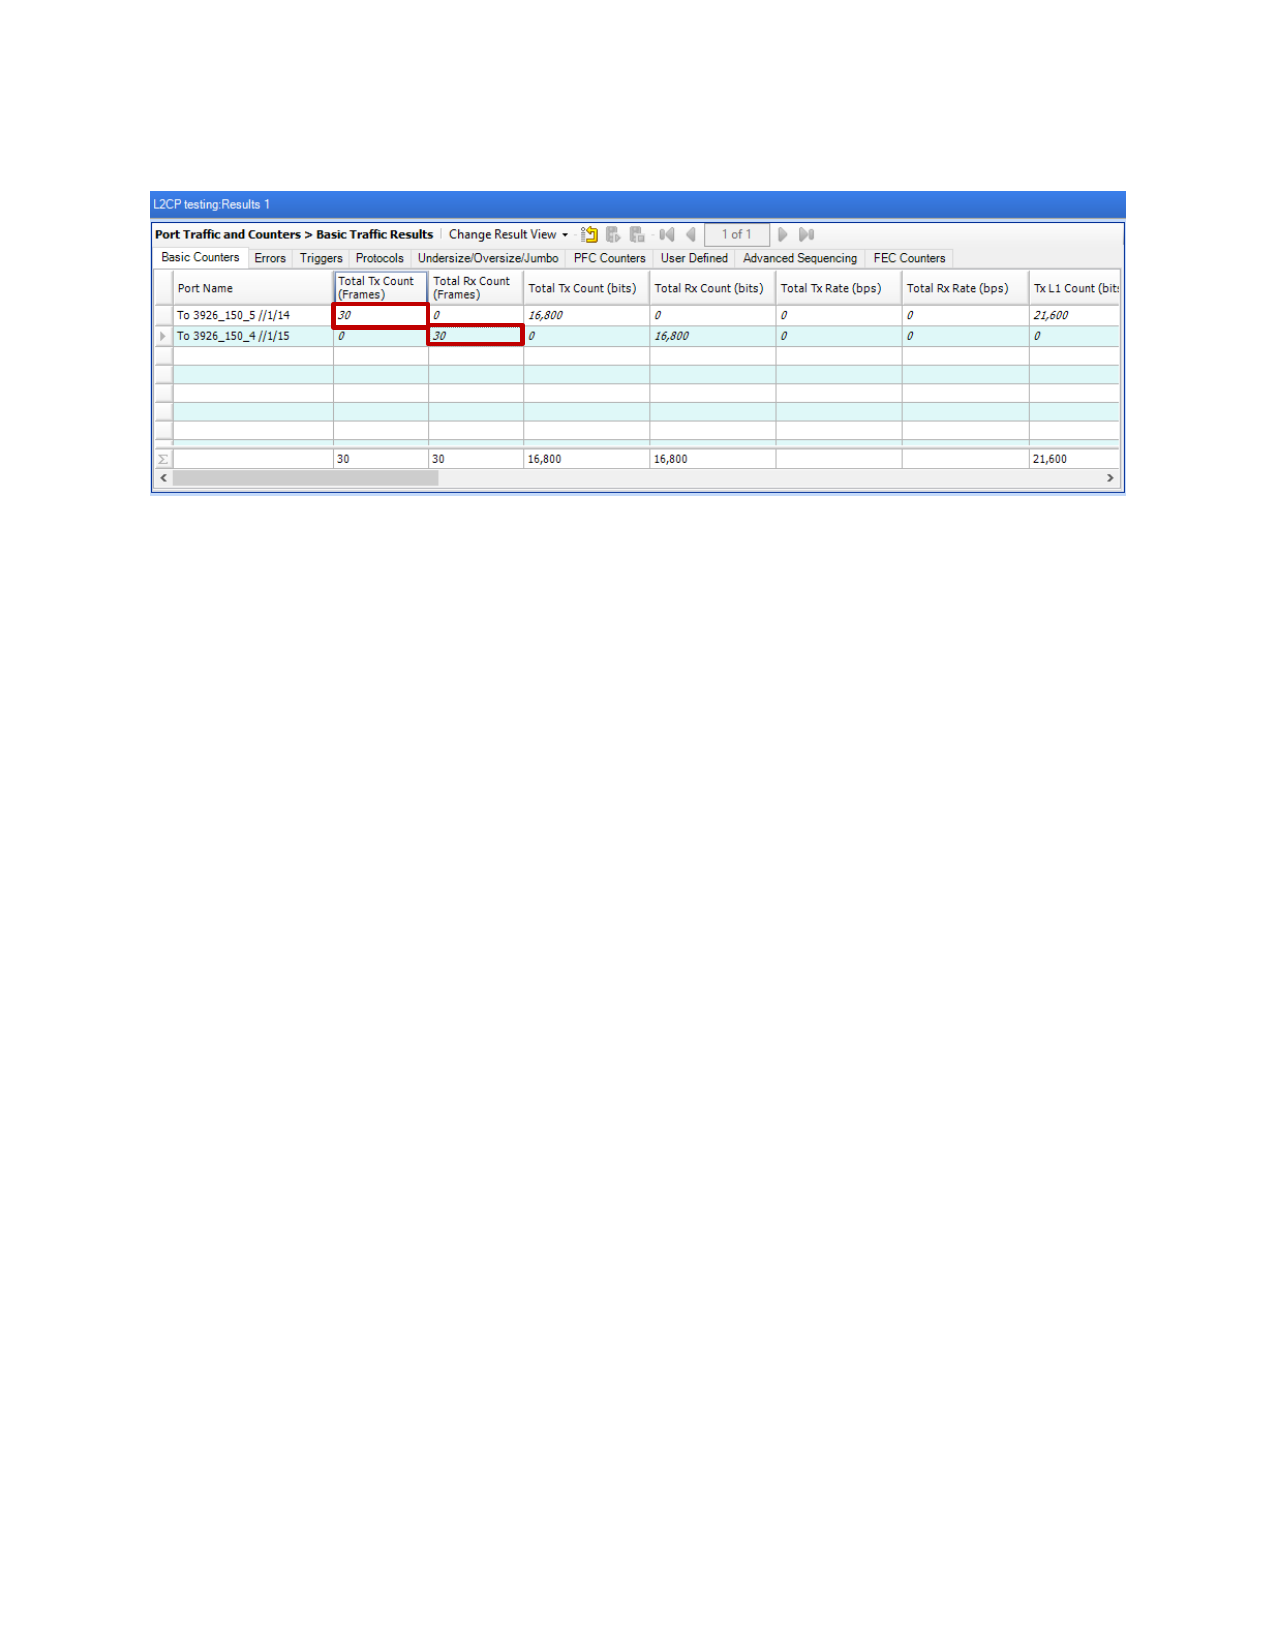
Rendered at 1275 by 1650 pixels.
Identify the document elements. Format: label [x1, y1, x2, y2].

picture [150, 191, 1126, 496]
